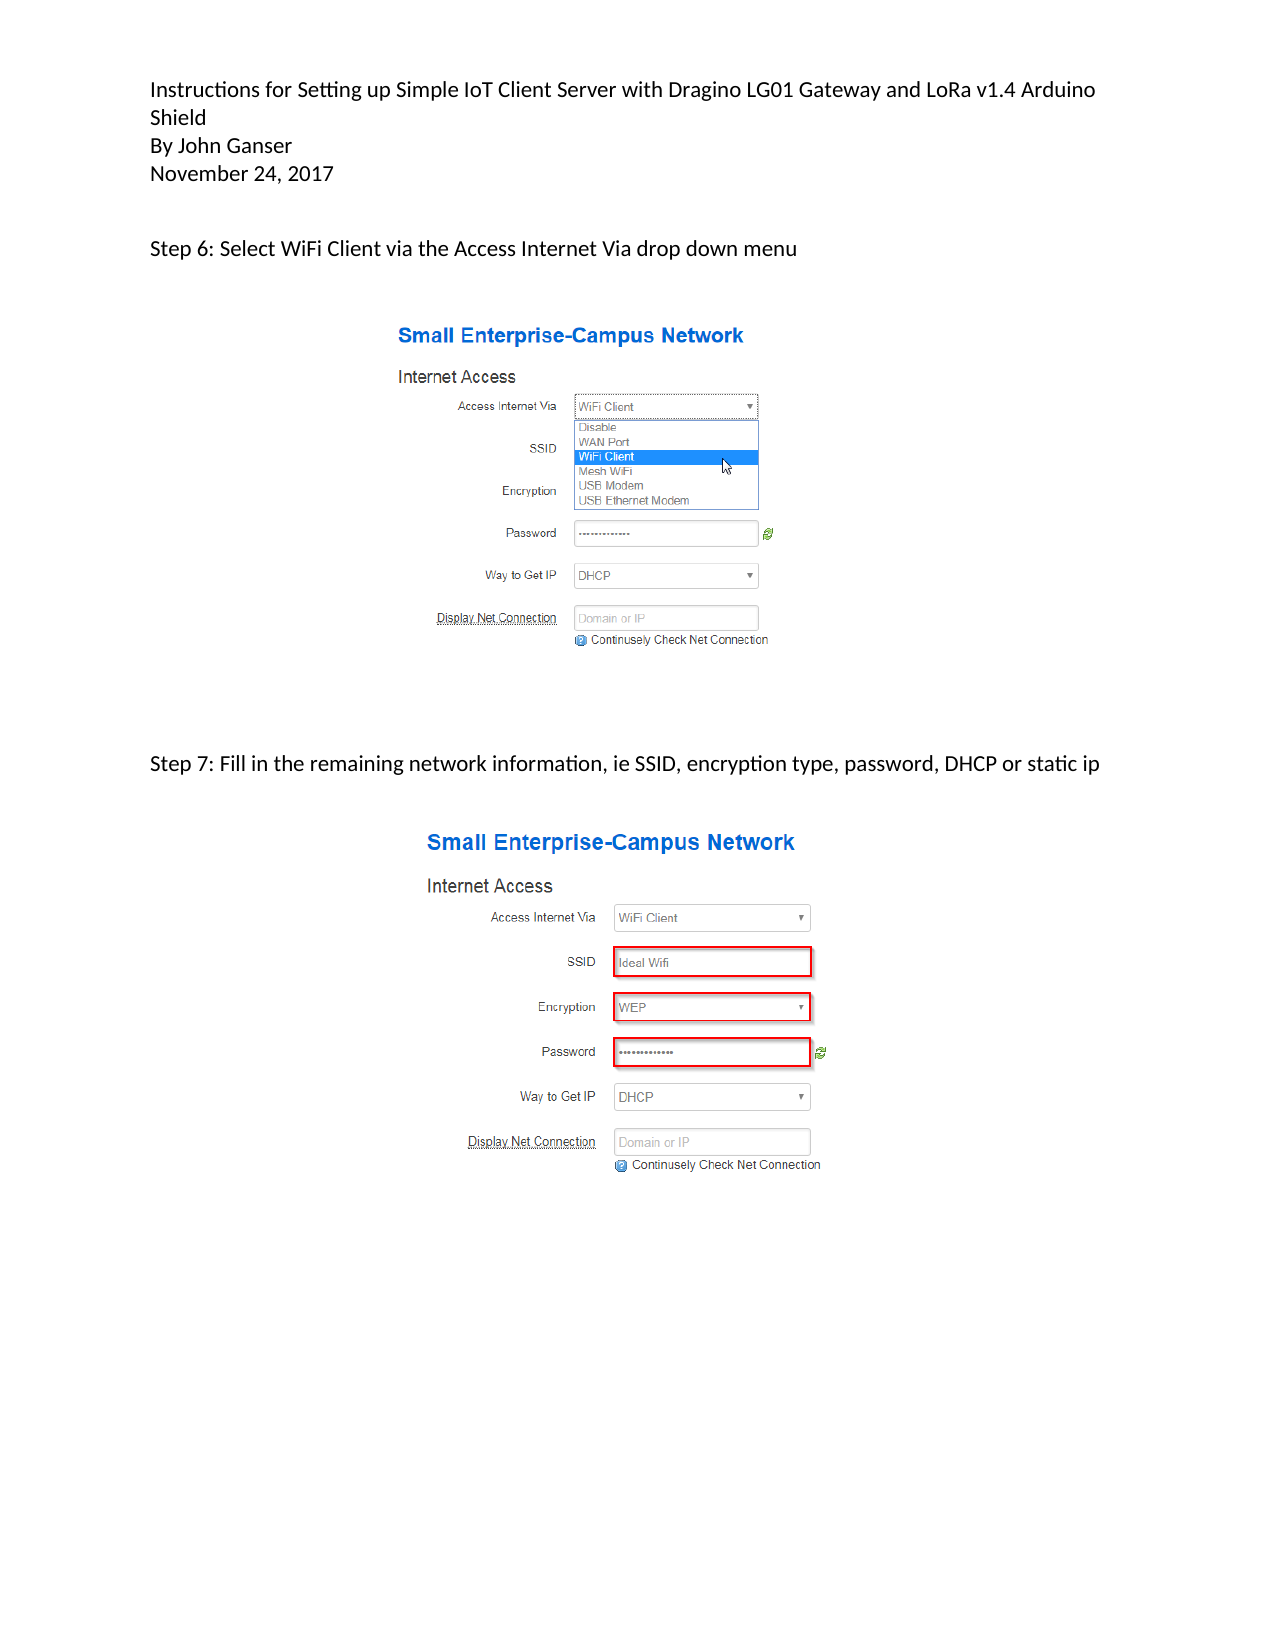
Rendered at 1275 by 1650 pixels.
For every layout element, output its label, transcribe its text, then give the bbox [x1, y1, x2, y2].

picture [362, 314, 810, 677]
text Step 7: Fill in the remaining network information, ie SSID, encryption type, password, DHCP or static ip [150, 749, 1125, 778]
text Step 6: Select WiFi Client via the Access Internet Via drop down menu [150, 234, 1125, 262]
picture [411, 823, 839, 1186]
